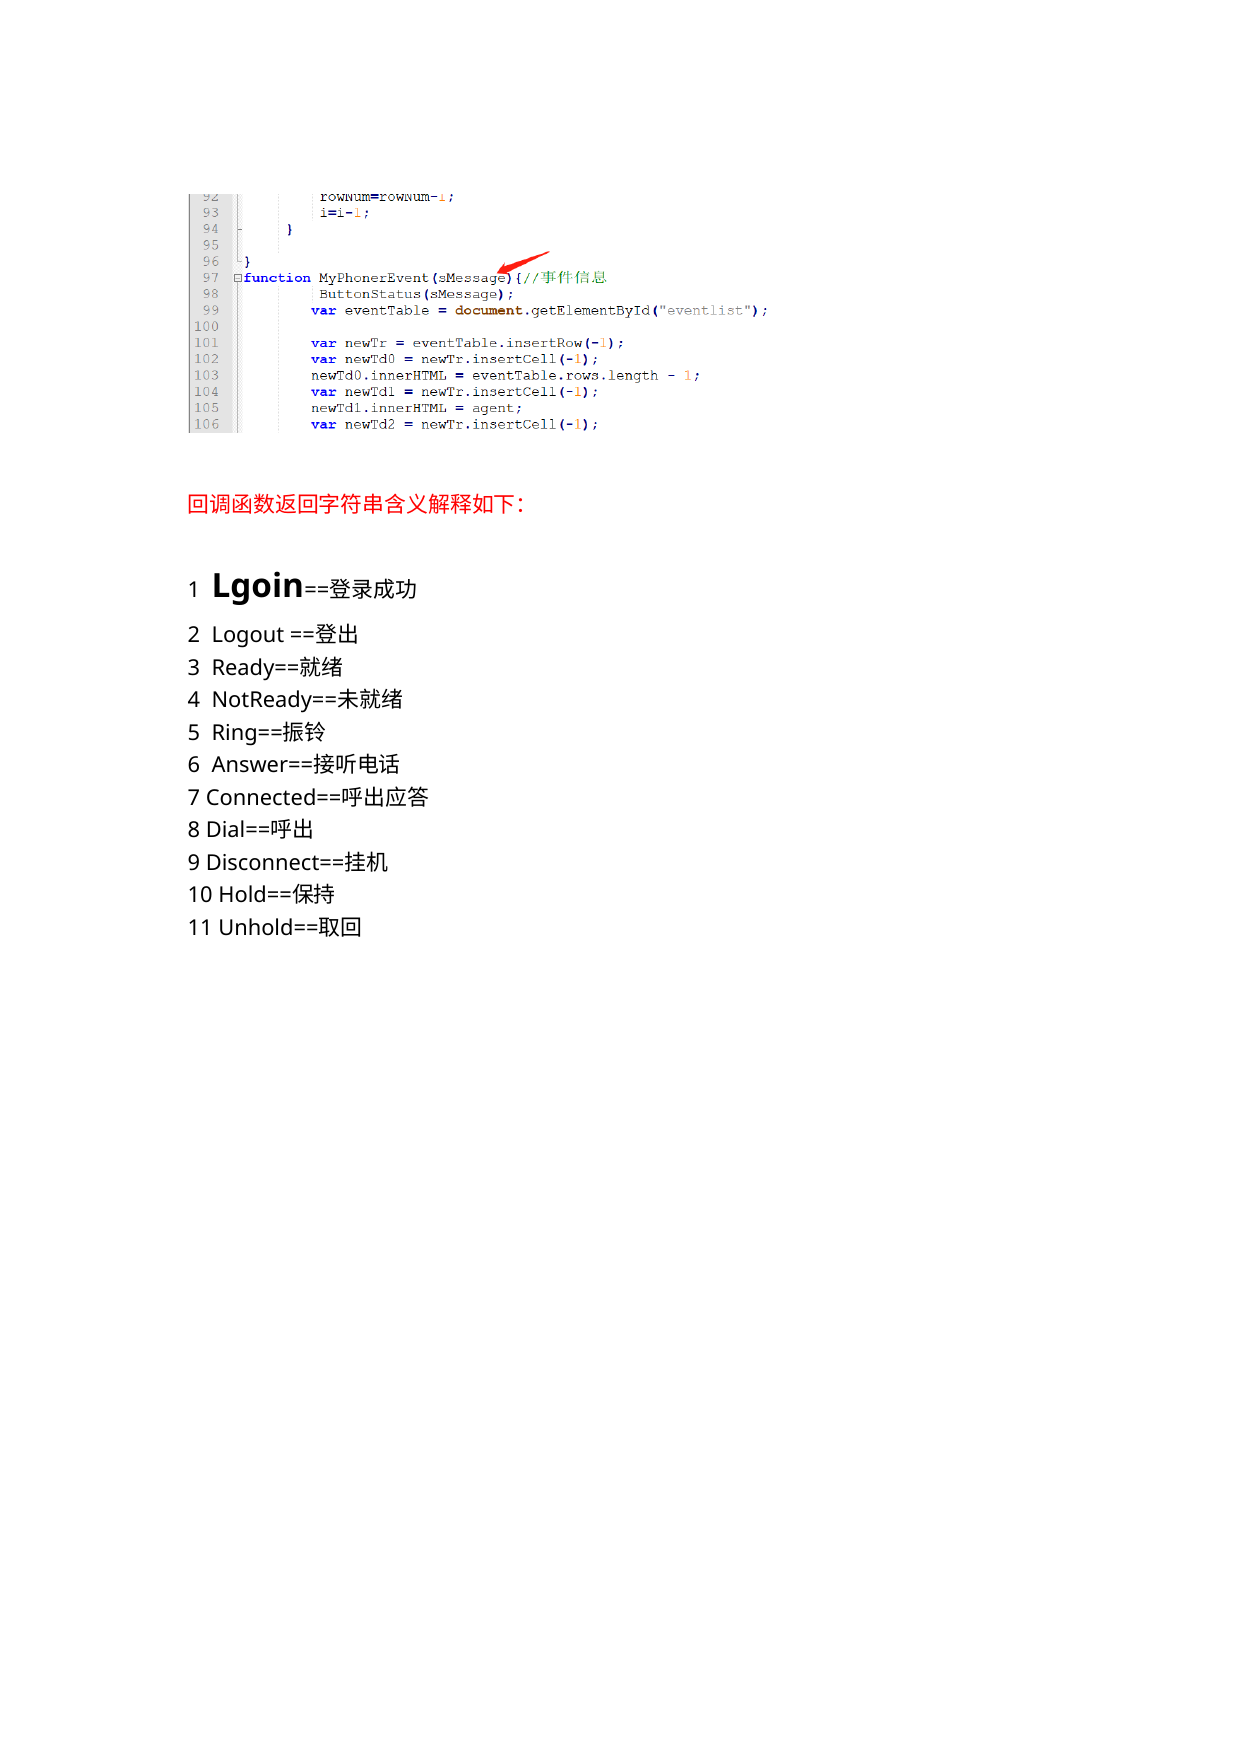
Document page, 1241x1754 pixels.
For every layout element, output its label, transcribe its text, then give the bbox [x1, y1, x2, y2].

text 11 Unhold==取回 [187, 909, 1053, 942]
text 回调函数返回字符串含义解释如下： [187, 487, 1053, 519]
text 3 Ready==就绪 [187, 649, 1053, 682]
text 7 Connected==呼出应答 [187, 779, 1053, 812]
text 6 Answer==接听电话 [187, 747, 1053, 779]
text 4 NotReady==未就绪 [187, 682, 1053, 714]
text 5 Ring==振铃 [187, 714, 1053, 747]
text 9 Disconnect==挂机 [187, 844, 1053, 877]
picture [187, 194, 1053, 433]
text 2 Logout ==登出 [187, 617, 1053, 649]
text 10 Hold==保持 [187, 877, 1053, 909]
text 1 Lgoin==登录成功 [187, 552, 1053, 617]
text 8 Dial==呼出 [187, 812, 1053, 844]
